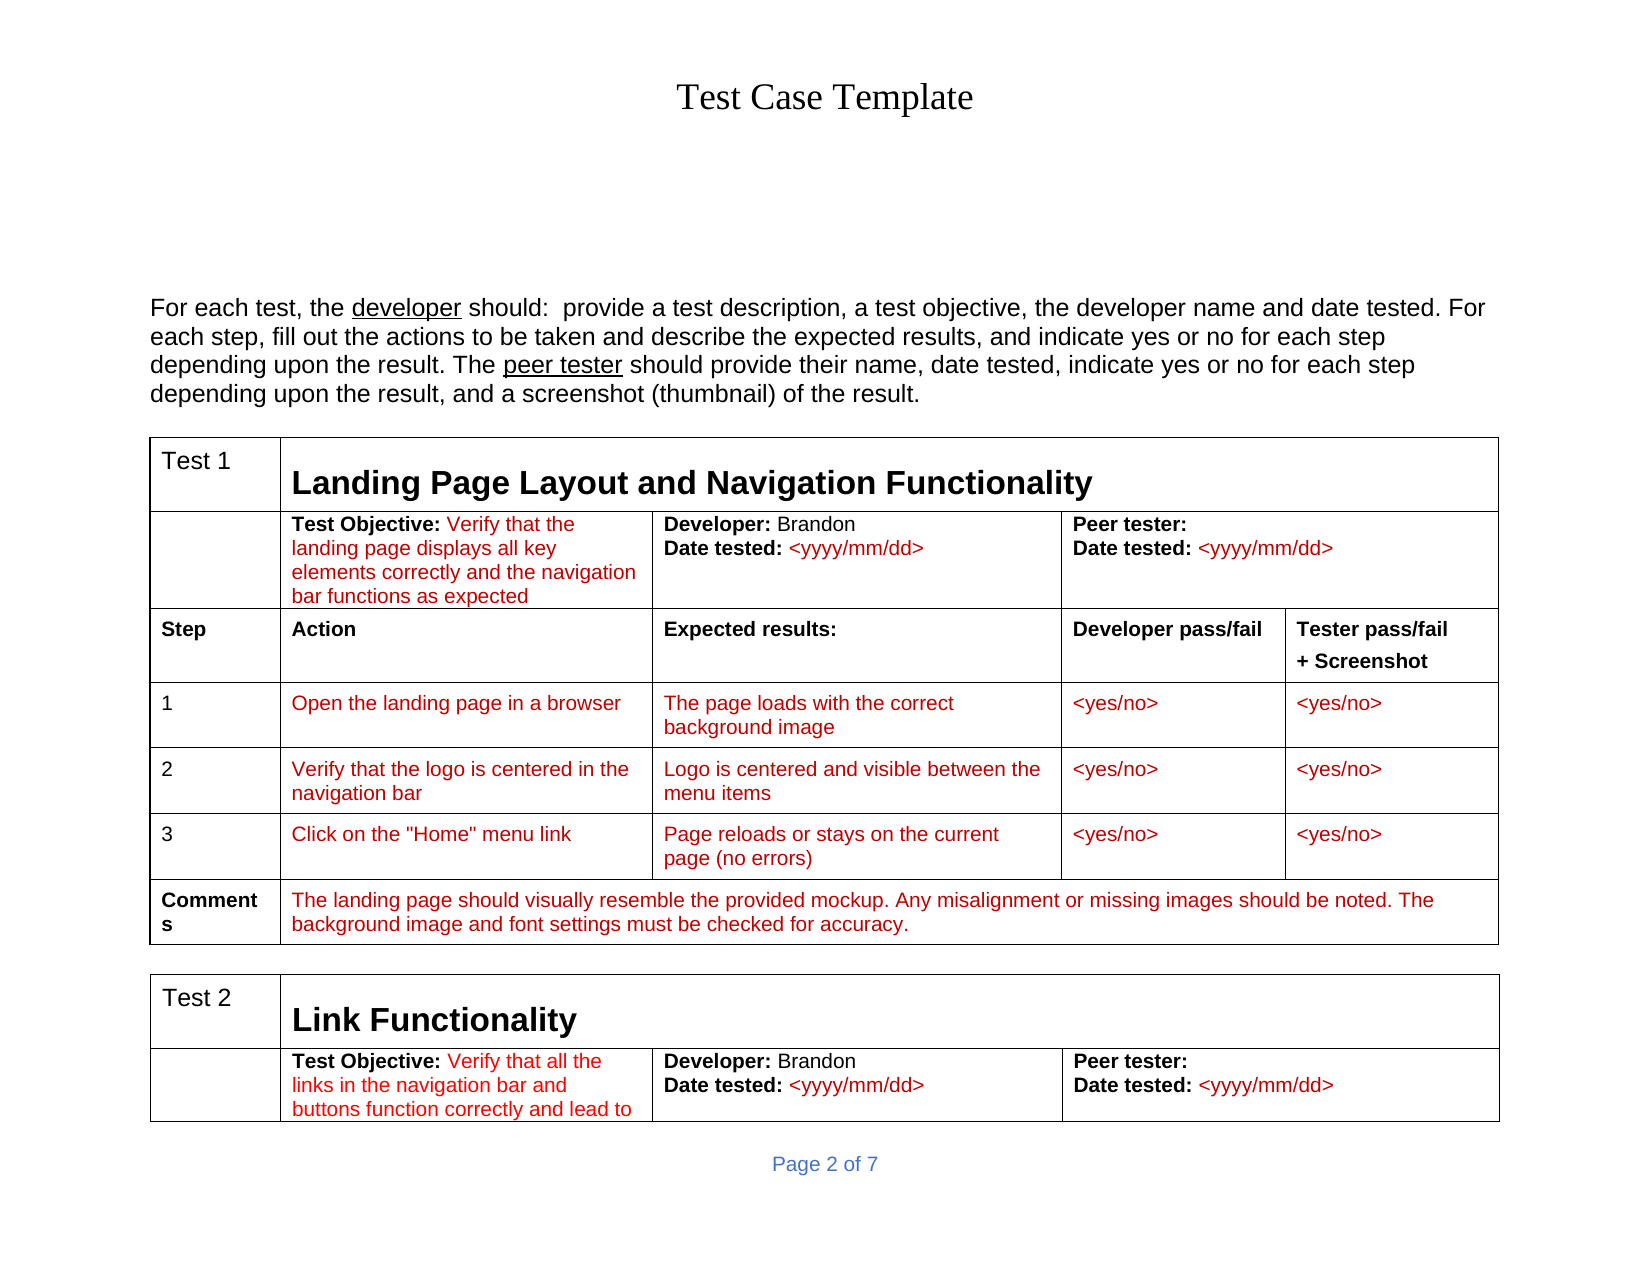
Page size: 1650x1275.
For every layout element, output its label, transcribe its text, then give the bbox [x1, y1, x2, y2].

table_cell Page reloads or stays on the current page (no errors) [653, 814, 1061, 878]
table_header Link Functionality [281, 975, 1499, 1048]
table_cell Developer pass/fail [1062, 609, 1285, 682]
table_cell Logo is centered and visible between the menu items [653, 748, 1061, 813]
table_cell <yes/no> [1062, 814, 1285, 878]
table_header Test 1 [151, 438, 280, 511]
table_cell Tester pass/fail + Screenshot [1286, 609, 1498, 682]
table_cell <yes/no> [1062, 748, 1285, 813]
table_cell [151, 512, 280, 608]
table_cell <yes/no> [1286, 683, 1498, 747]
table_cell Verify that the logo is centered in the navigation bar [281, 748, 652, 813]
table_cell 2 [151, 748, 280, 813]
table_cell Test Objective: Verify that the landing page displays all key elements correctly and the navigation bar functions as expected [281, 512, 652, 608]
table_cell 1 [151, 683, 280, 747]
table_cell Open the landing page in a browser [281, 683, 652, 747]
table_cell The landing page should visually resemble the provided mockup. Any misalignment or missing images should be noted. The background image and font settings must be checked for accuracy. [281, 880, 1498, 944]
table_cell Developer: Brandon Date tested: <yyyy/mm/dd> [653, 512, 1061, 608]
table_cell Action [281, 609, 652, 682]
table_cell 3 [151, 814, 280, 878]
table_header Test 2 [151, 975, 280, 1048]
table_cell Click on the "Home" menu link [281, 814, 652, 878]
table_cell <yes/no> [1286, 748, 1498, 813]
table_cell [1063, 1049, 1499, 1121]
table_cell Comments [151, 880, 280, 944]
table_cell The page loads with the correct background image [653, 683, 1061, 747]
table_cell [281, 1049, 652, 1121]
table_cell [653, 1049, 1062, 1121]
table_cell <yes/no> [1286, 814, 1498, 878]
table_header Landing Page Layout and Navigation Functionality [281, 438, 1498, 511]
table_cell Step [151, 609, 280, 682]
table_cell Expected results: [653, 609, 1061, 682]
table_cell [151, 1049, 280, 1121]
table_cell Peer tester: Date tested: <yyyy/mm/dd> [1062, 512, 1498, 608]
text For each test, the developer should: provide a test description, a test objective, the developer name and date tested. For each step, fill out the actions to be taken and describe the expected results, and indicate yes or no for each step depending upon the result. The peer tester should provide their name, date tested, indicate yes or no for each step depending upon the result, and a screenshot (thumbnail) of the result. [150, 293, 1500, 408]
table_cell <yes/no> [1062, 683, 1285, 747]
